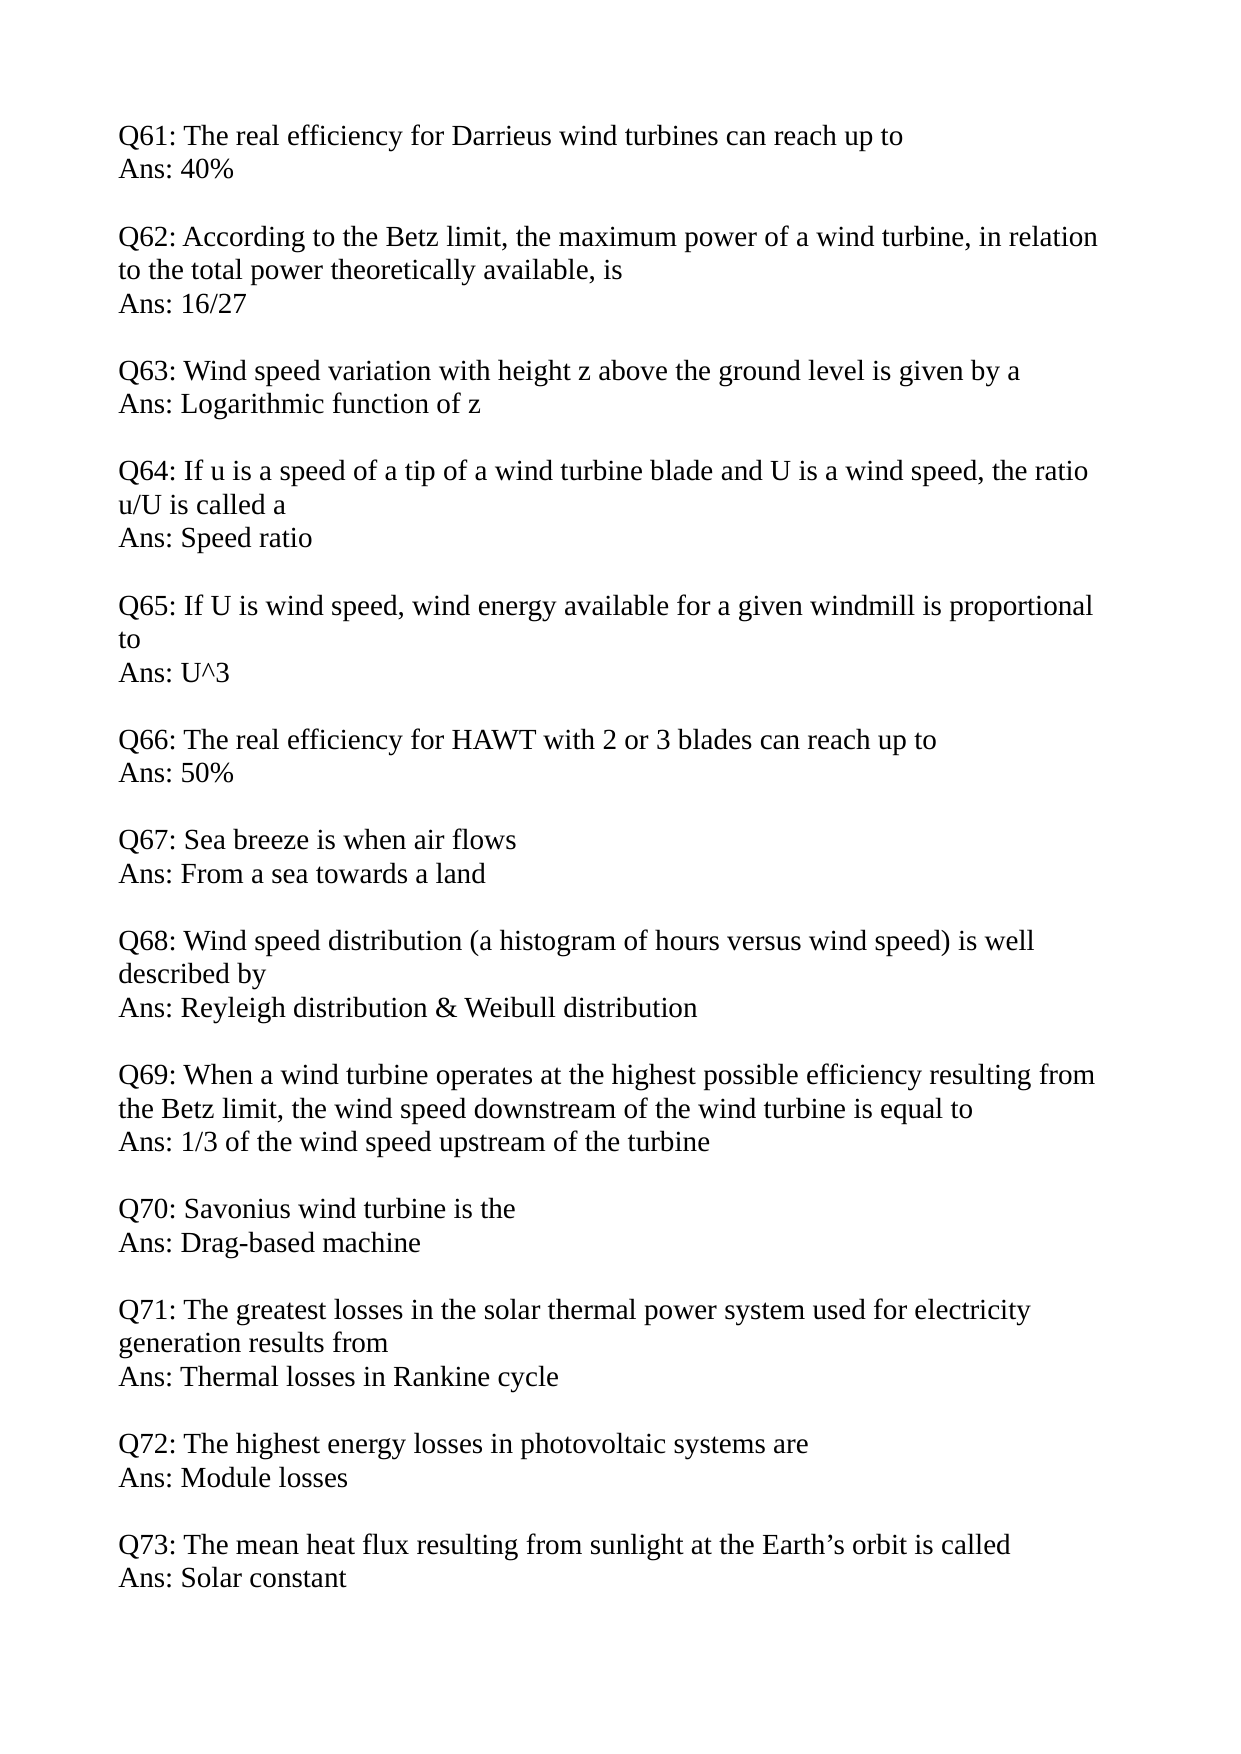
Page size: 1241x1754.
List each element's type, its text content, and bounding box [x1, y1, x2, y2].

text Ans: Drag-based machine [118, 1225, 1122, 1258]
text Q63: Wind speed variation with height z above the ground level is given by a [118, 353, 1122, 386]
text Ans: Logarithmic function of z [118, 386, 1122, 420]
text Q71: The greatest losses in the solar thermal power system used for electricity generation results from [118, 1292, 1122, 1359]
text Q69: When a wind turbine operates at the highest possible efficiency resulting from the Betz limit, the wind speed downstream of the wind turbine is equal to [118, 1057, 1122, 1124]
text Q61: The real efficiency for Darrieus wind turbines can reach up to [118, 118, 1122, 152]
text Q62: According to the Betz limit, the maximum power of a wind turbine, in relation to the total power theoretically available, is [118, 219, 1122, 286]
text Ans: 50% [118, 755, 1122, 789]
text Q68: Wind speed distribution (a histogram of hours versus wind speed) is well described by [118, 923, 1122, 990]
text Ans: Module losses [118, 1460, 1122, 1493]
text Q64: If u is a speed of a tip of a wind turbine blade and U is a wind speed, the ratio u/U is called a [118, 453, 1122, 521]
text Ans: Speed ratio [118, 521, 1122, 554]
text Ans: Reyleigh distribution & Weibull distribution [118, 990, 1122, 1024]
text Ans: From a sea towards a land [118, 856, 1122, 889]
text Ans: 1/3 of the wind speed upstream of the turbine [118, 1124, 1122, 1158]
text Q70: Savonius wind turbine is the [118, 1191, 1122, 1225]
text Q67: Sea breeze is when air flows [118, 822, 1122, 856]
text Ans: 40% [118, 152, 1122, 185]
text Ans: U^3 [118, 655, 1122, 688]
text Q73: The mean heat flux resulting from sunlight at the Earth’s orbit is called [118, 1527, 1122, 1560]
text Ans: 16/27 [118, 286, 1122, 319]
text Q65: If U is wind speed, wind energy available for a given windmill is proportional to [118, 588, 1122, 655]
text Ans: Solar constant [118, 1560, 1122, 1594]
text Ans: Thermal losses in Rankine cycle [118, 1359, 1122, 1393]
text Q66: The real efficiency for HAWT with 2 or 3 blades can reach up to [118, 722, 1122, 755]
text Q72: The highest energy losses in photovoltaic systems are [118, 1426, 1122, 1460]
